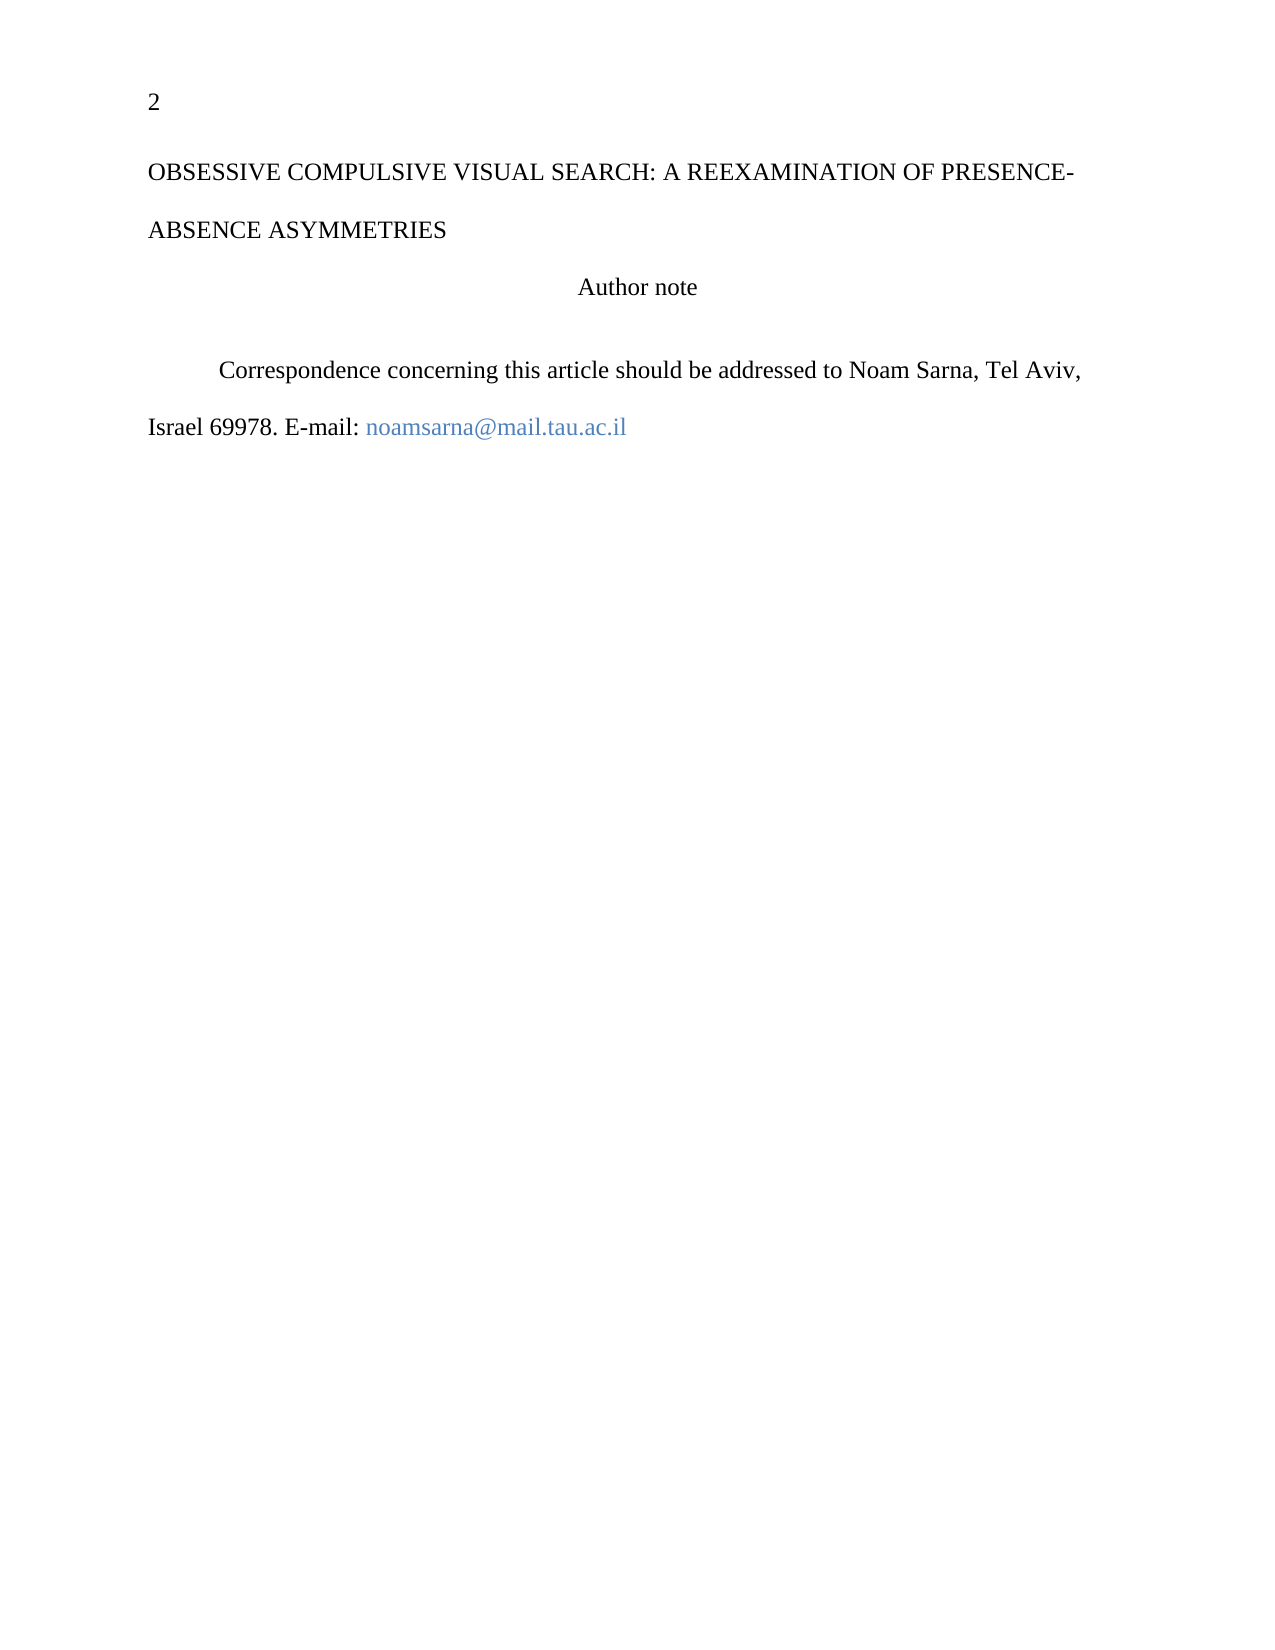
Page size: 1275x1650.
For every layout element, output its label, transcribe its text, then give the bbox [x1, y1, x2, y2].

text Author note [148, 272, 1127, 301]
text Correspondence concerning this article should be addressed to Noam Sarna, Tel Aviv, Israel 69978. E-mail: noamsarna@mail.tau.ac.il [148, 355, 1127, 441]
